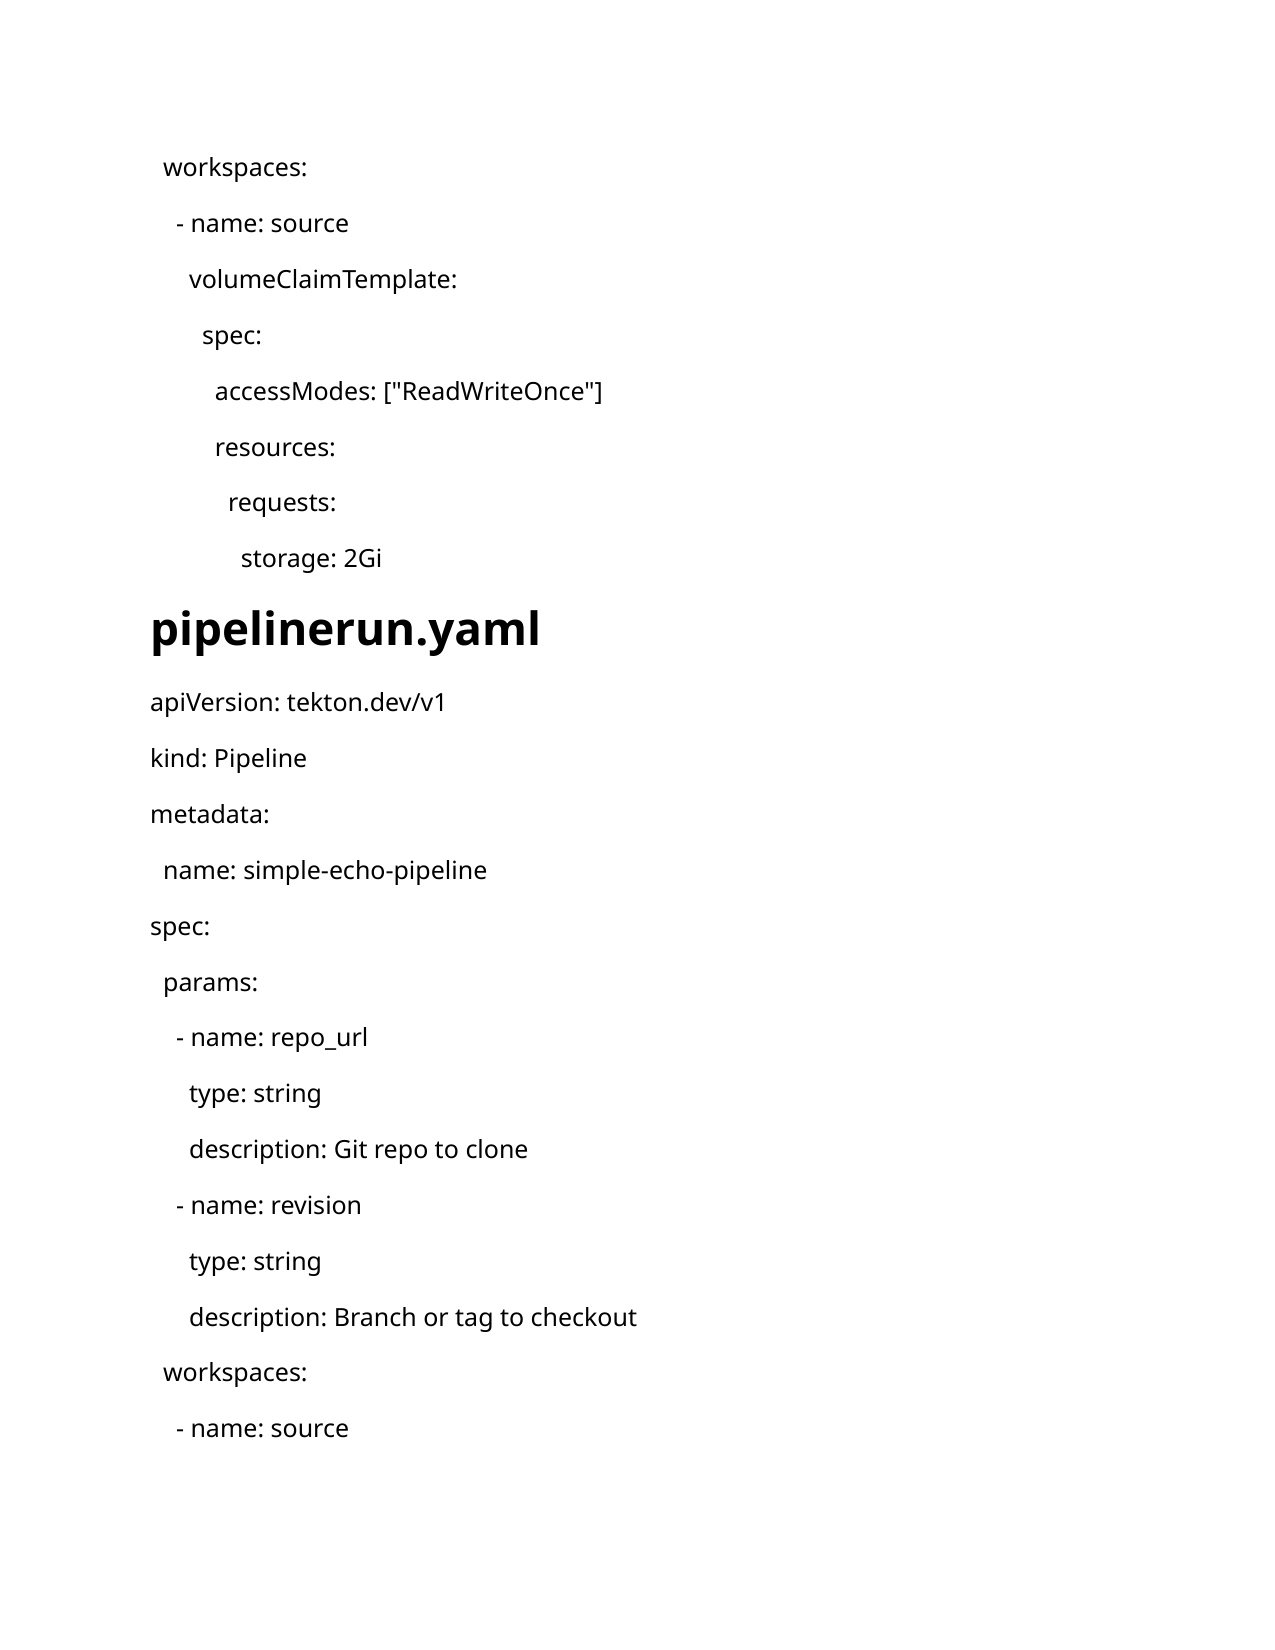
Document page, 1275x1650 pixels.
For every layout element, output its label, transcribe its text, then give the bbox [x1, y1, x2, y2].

text - name: repo_url [150, 1020, 1125, 1054]
text volumeClaimTemplate: [150, 262, 1125, 296]
text - name: source [150, 206, 1125, 240]
text accessModes: ["ReadWriteOnce"] [150, 373, 1125, 407]
text params: [150, 964, 1125, 998]
text description: Branch or tag to checkout [150, 1299, 1125, 1333]
text pipelinerun.yaml [150, 597, 1125, 659]
text apiVersion: tekton.dev/v1 [150, 685, 1125, 719]
text - name: revision [150, 1187, 1125, 1222]
text storage: 2Gi [150, 541, 1125, 575]
text type: string [150, 1243, 1125, 1277]
text metadata: [150, 797, 1125, 831]
text spec: [150, 908, 1125, 942]
text resources: [150, 429, 1125, 463]
text requests: [150, 485, 1125, 519]
text kind: Pipeline [150, 741, 1125, 775]
text description: Git repo to clone [150, 1132, 1125, 1166]
text workspaces: [150, 1355, 1125, 1389]
text - name: source [150, 1411, 1125, 1445]
text spec: [150, 317, 1125, 352]
text name: simple-echo-pipeline [150, 852, 1125, 887]
text workspaces: [150, 150, 1125, 184]
text type: string [150, 1076, 1125, 1110]
